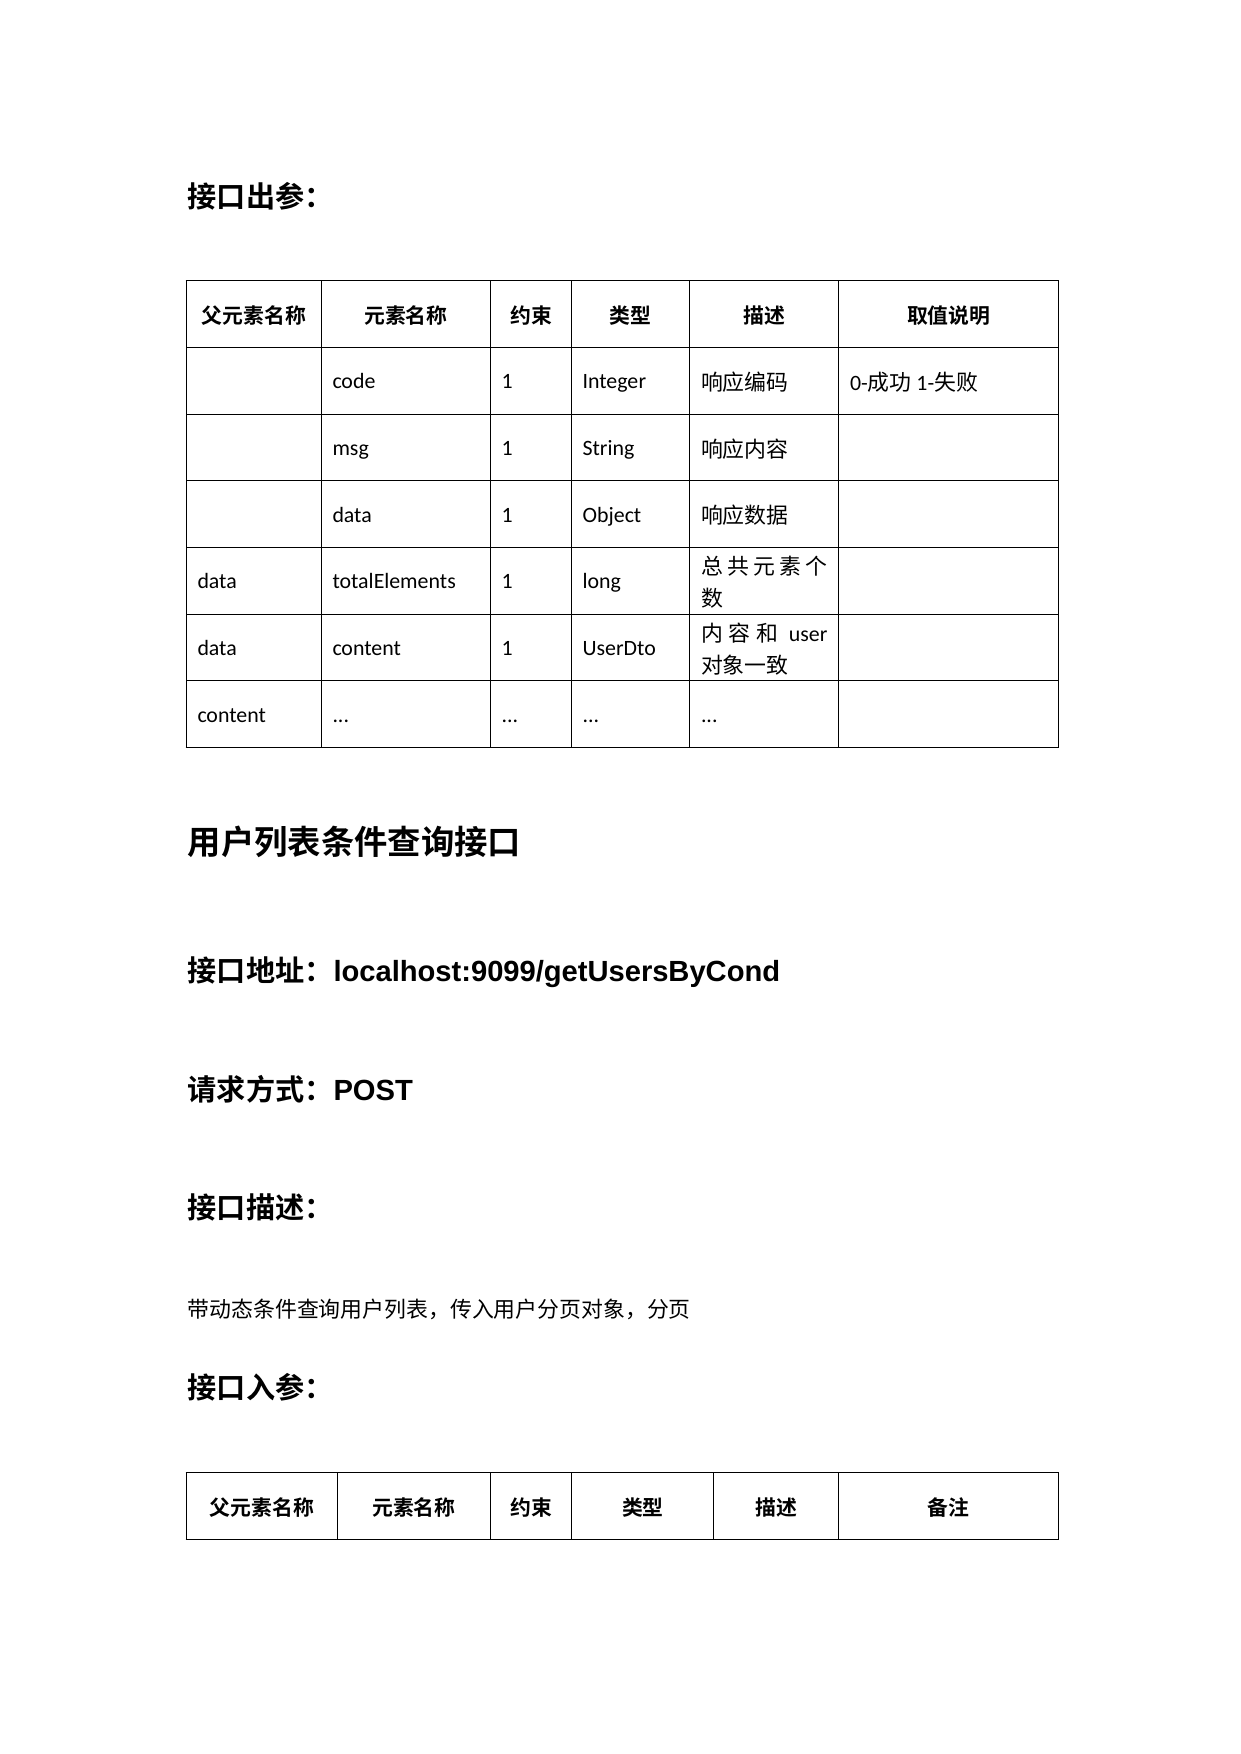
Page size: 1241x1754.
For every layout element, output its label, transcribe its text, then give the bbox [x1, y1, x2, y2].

table_cell code [322, 348, 490, 414]
table_cell [839, 681, 1058, 747]
table_header 约束 [491, 281, 571, 347]
table_cell [839, 415, 1058, 480]
table_cell ... [572, 681, 689, 747]
table_header 描述 [714, 1473, 838, 1539]
table_header 元素名称 [322, 281, 490, 347]
table_cell [839, 548, 1058, 614]
subtitle 接口地址：localhost:9099/getUsersByCond [187, 937, 1053, 1002]
table_cell [187, 348, 321, 414]
table_header 类型 [572, 281, 689, 347]
table_cell 1 [491, 481, 571, 547]
table_cell 响应内容 [690, 415, 838, 480]
table_cell 1 [491, 548, 571, 614]
table_header 类型 [572, 1473, 713, 1539]
subtitle 用户列表条件查询接口 [187, 808, 1053, 873]
table_cell 1 [491, 348, 571, 414]
table_header 约束 [491, 1473, 571, 1539]
table_cell 1 [491, 615, 571, 680]
table_cell 内容和user对象一致 [690, 615, 838, 680]
table_cell [839, 615, 1058, 680]
table_cell ... [690, 681, 838, 747]
table_cell 响应数据 [690, 481, 838, 547]
table_cell data [187, 615, 321, 680]
table_cell Object [572, 481, 689, 547]
table_cell ... [491, 681, 571, 747]
table_cell [839, 481, 1058, 547]
table_cell [187, 415, 321, 480]
text 带动态条件查询用户列表，传入用户分页对象，分页 [187, 1292, 1053, 1324]
table_cell 0-成功 1-失败 [839, 348, 1058, 414]
table_header 取值说明 [839, 281, 1058, 347]
subtitle 接口描述： [187, 1173, 1053, 1238]
table_cell UserDto [572, 615, 689, 680]
table_header 父元素名称 [187, 281, 321, 347]
table_cell totalElements [322, 548, 490, 614]
table_header 描述 [690, 281, 838, 347]
table_cell 1 [491, 415, 571, 480]
table_cell long [572, 548, 689, 614]
table_cell data [322, 481, 490, 547]
table_cell data [187, 548, 321, 614]
table_header 父元素名称 [187, 1473, 337, 1539]
table_cell Integer [572, 348, 689, 414]
table_header 备注 [839, 1473, 1058, 1539]
table_cell 总共元素个数 [690, 548, 838, 614]
table_cell ... [322, 681, 490, 747]
table_cell String [572, 415, 689, 480]
table_cell msg [322, 415, 490, 480]
subtitle 接口出参： [187, 162, 1053, 227]
table_cell content [187, 681, 321, 747]
table_header 元素名称 [338, 1473, 490, 1539]
table_cell 响应编码 [690, 348, 838, 414]
table_cell [187, 481, 321, 547]
subtitle 请求方式：POST [187, 1055, 1053, 1120]
subtitle 接口入参： [187, 1353, 1053, 1418]
table_cell content [322, 615, 490, 680]
